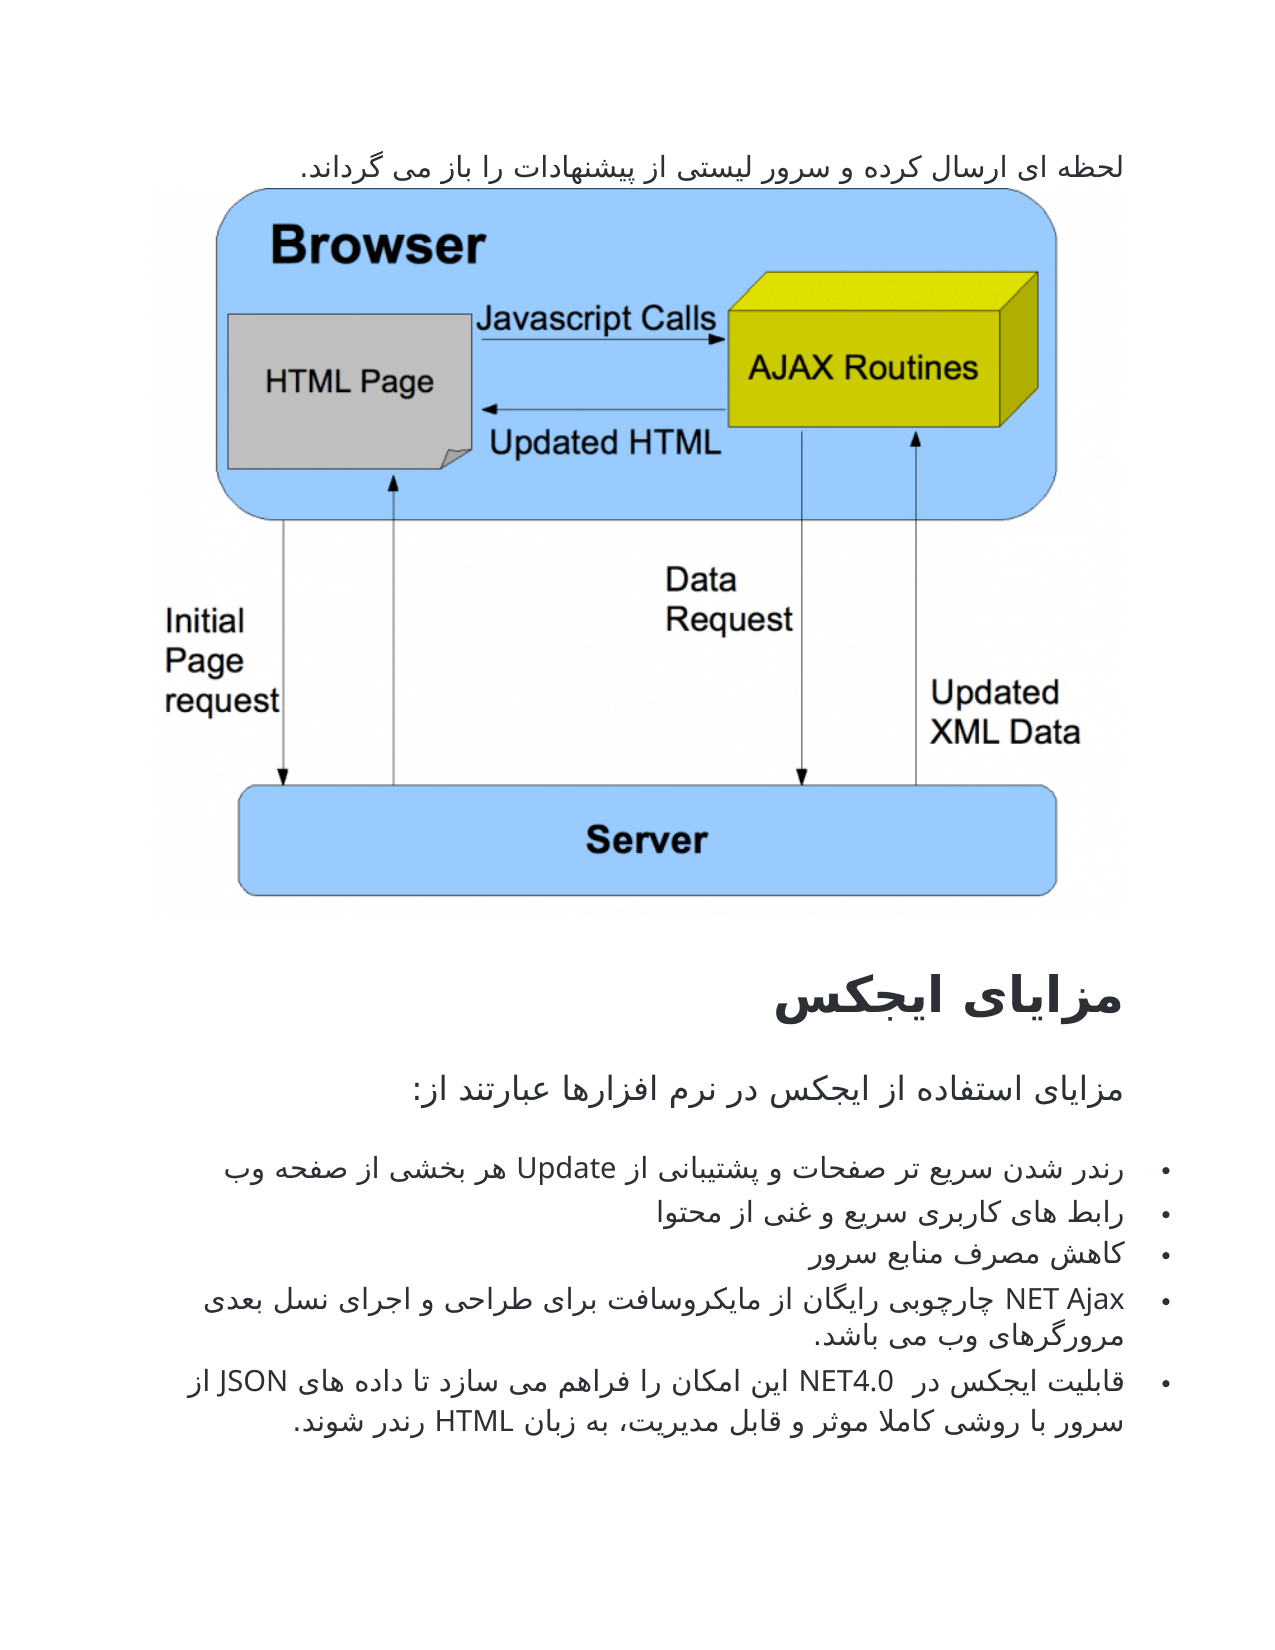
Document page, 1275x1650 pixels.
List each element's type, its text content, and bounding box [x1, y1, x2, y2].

text مزایای ایجکس [150, 962, 1125, 1025]
picture [150, 188, 1125, 919]
list کاهش مصرف منابع سرور [181, 1237, 1162, 1271]
text AJAX به پیشنهاد گوگل در سال ۲۰۰۵ ایجاد گردید. زمانی که شما در کادر جستجوی گوگل شروع به تایپ می کنید ، جاوا اسکریپت درخواست را به شکل لحظه ای ارسال کرده و سرور لیستی از پیشنهادات را باز می گرداند. [150, 150, 1125, 188]
text مزایای استفاده از ایجکس در نرم افزارها عبارتند از: [150, 1054, 1125, 1108]
list رابط های کاربری سریع و غنی از محتوا [181, 1195, 1162, 1229]
list NET Ajax چارچوبی رایگان از مایکروسافت برای طراحی و اجرای نسل بعدی مرورگرهای وب می باشد. [181, 1279, 1162, 1352]
list قابلیت ایجکس در NET4.0 این امکان را فراهم می سازد تا داده های JSON از سرور با روشی کاملا موثر و قابل مدیریت، به زبان HTML رندر شوند. [181, 1360, 1162, 1439]
list رندر شدن سریع تر صفحات و پشتیبانی از Update هر بخشی از صفحه وب [181, 1148, 1162, 1187]
